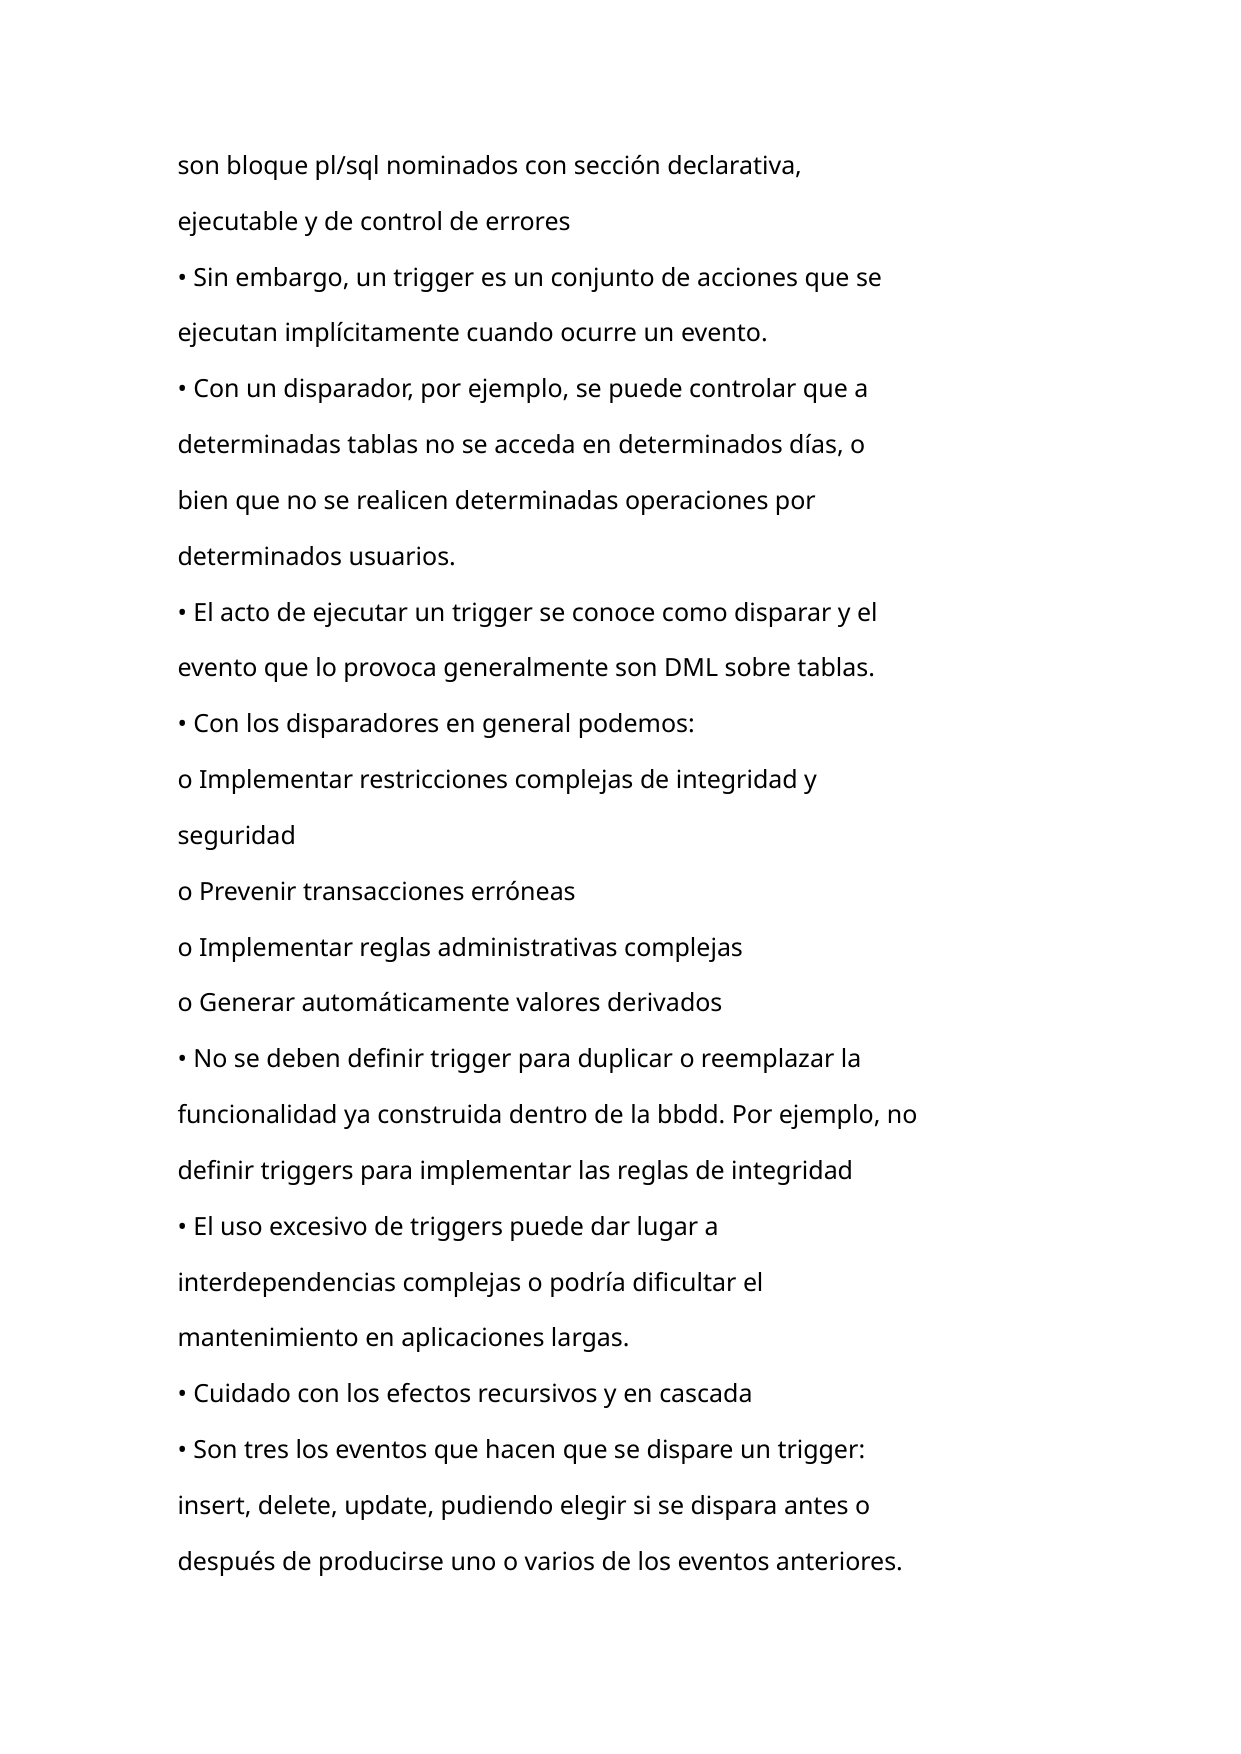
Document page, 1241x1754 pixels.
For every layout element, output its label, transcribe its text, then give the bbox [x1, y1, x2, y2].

text insert, delete, update, pudiendo elegir si se dispara antes o [177, 1488, 1063, 1522]
text son bloque pl/sql nominados con sección declarativa, [177, 148, 1063, 182]
text • No se deben definir trigger para duplicar o reemplazar la [177, 1041, 1063, 1075]
text • Con un disparador, por ejemplo, se puede controlar que a [177, 371, 1063, 405]
text o Generar automáticamente valores derivados [177, 985, 1063, 1019]
text evento que lo provoca generalmente son DML sobre tablas. [177, 650, 1063, 684]
text o Implementar restricciones complejas de integridad y [177, 762, 1063, 796]
text ejecutan implícitamente cuando ocurre un evento. [177, 315, 1063, 349]
text determinados usuarios. [177, 538, 1063, 572]
text ejecutable y de control de errores [177, 203, 1063, 237]
text • Sin embargo, un trigger es un conjunto de acciones que se [177, 259, 1063, 293]
text • El acto de ejecutar un trigger se conoce como disparar y el [177, 594, 1063, 628]
text seguridad [177, 818, 1063, 852]
text bien que no se realicen determinadas operaciones por [177, 483, 1063, 517]
text después de producirse uno o varios de los eventos anteriores. [177, 1543, 1063, 1577]
text definir triggers para implementar las reglas de integridad [177, 1153, 1063, 1187]
text • Son tres los eventos que hacen que se dispare un trigger: [177, 1432, 1063, 1466]
text o Prevenir transacciones erróneas [177, 873, 1063, 907]
text • Con los disparadores en general podemos: [177, 706, 1063, 740]
text determinadas tablas no se acceda en determinados días, o [177, 427, 1063, 461]
text funcionalidad ya construida dentro de la bbdd. Por ejemplo, no [177, 1097, 1063, 1131]
text mantenimiento en aplicaciones largas. [177, 1320, 1063, 1354]
text o Implementar reglas administrativas complejas [177, 929, 1063, 963]
text • Cuidado con los efectos recursivos y en cascada [177, 1376, 1063, 1410]
text • El uso excesivo de triggers puede dar lugar a [177, 1208, 1063, 1242]
text interdependencias complejas o podría dificultar el [177, 1264, 1063, 1298]
